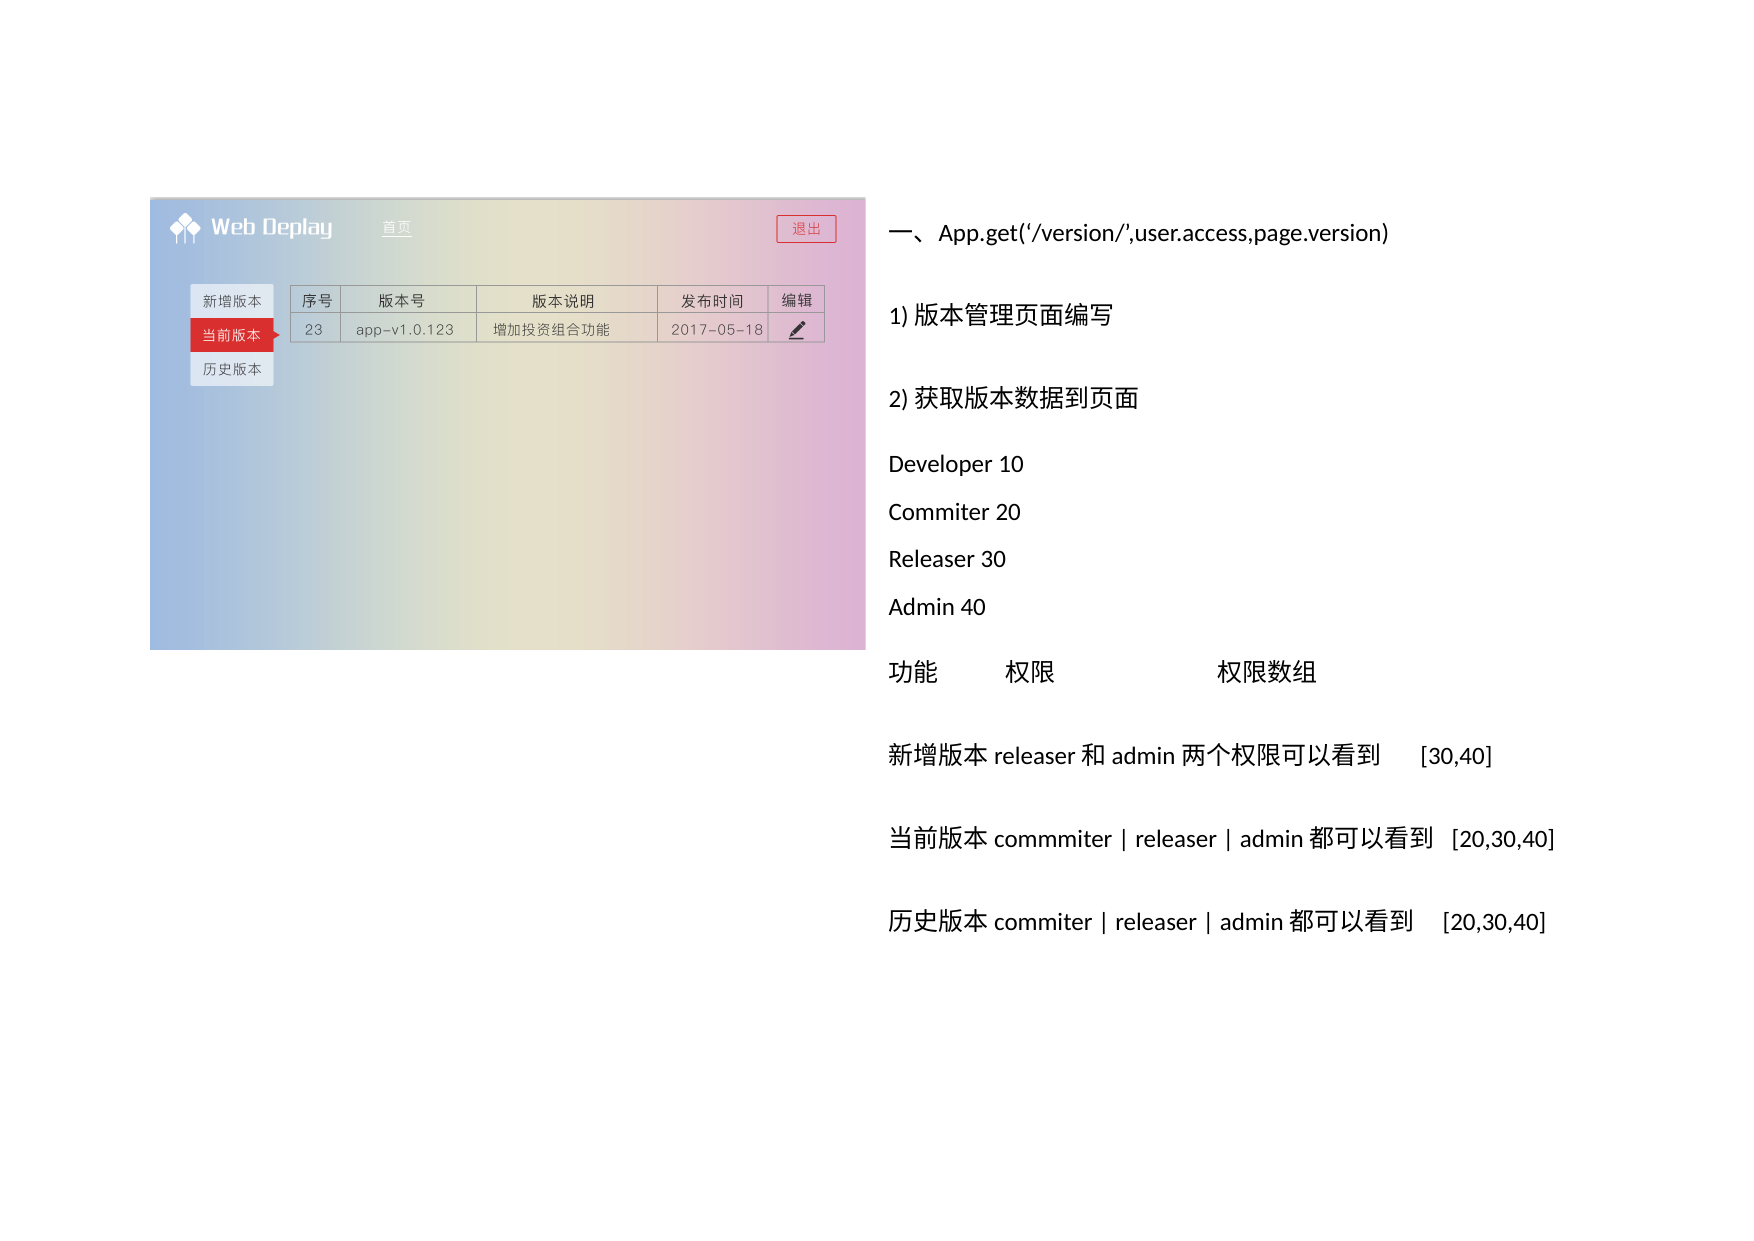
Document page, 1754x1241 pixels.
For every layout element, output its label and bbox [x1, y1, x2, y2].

table_cell [139, 198, 877, 965]
picture [150, 197, 866, 650]
table_cell [877, 198, 1615, 965]
